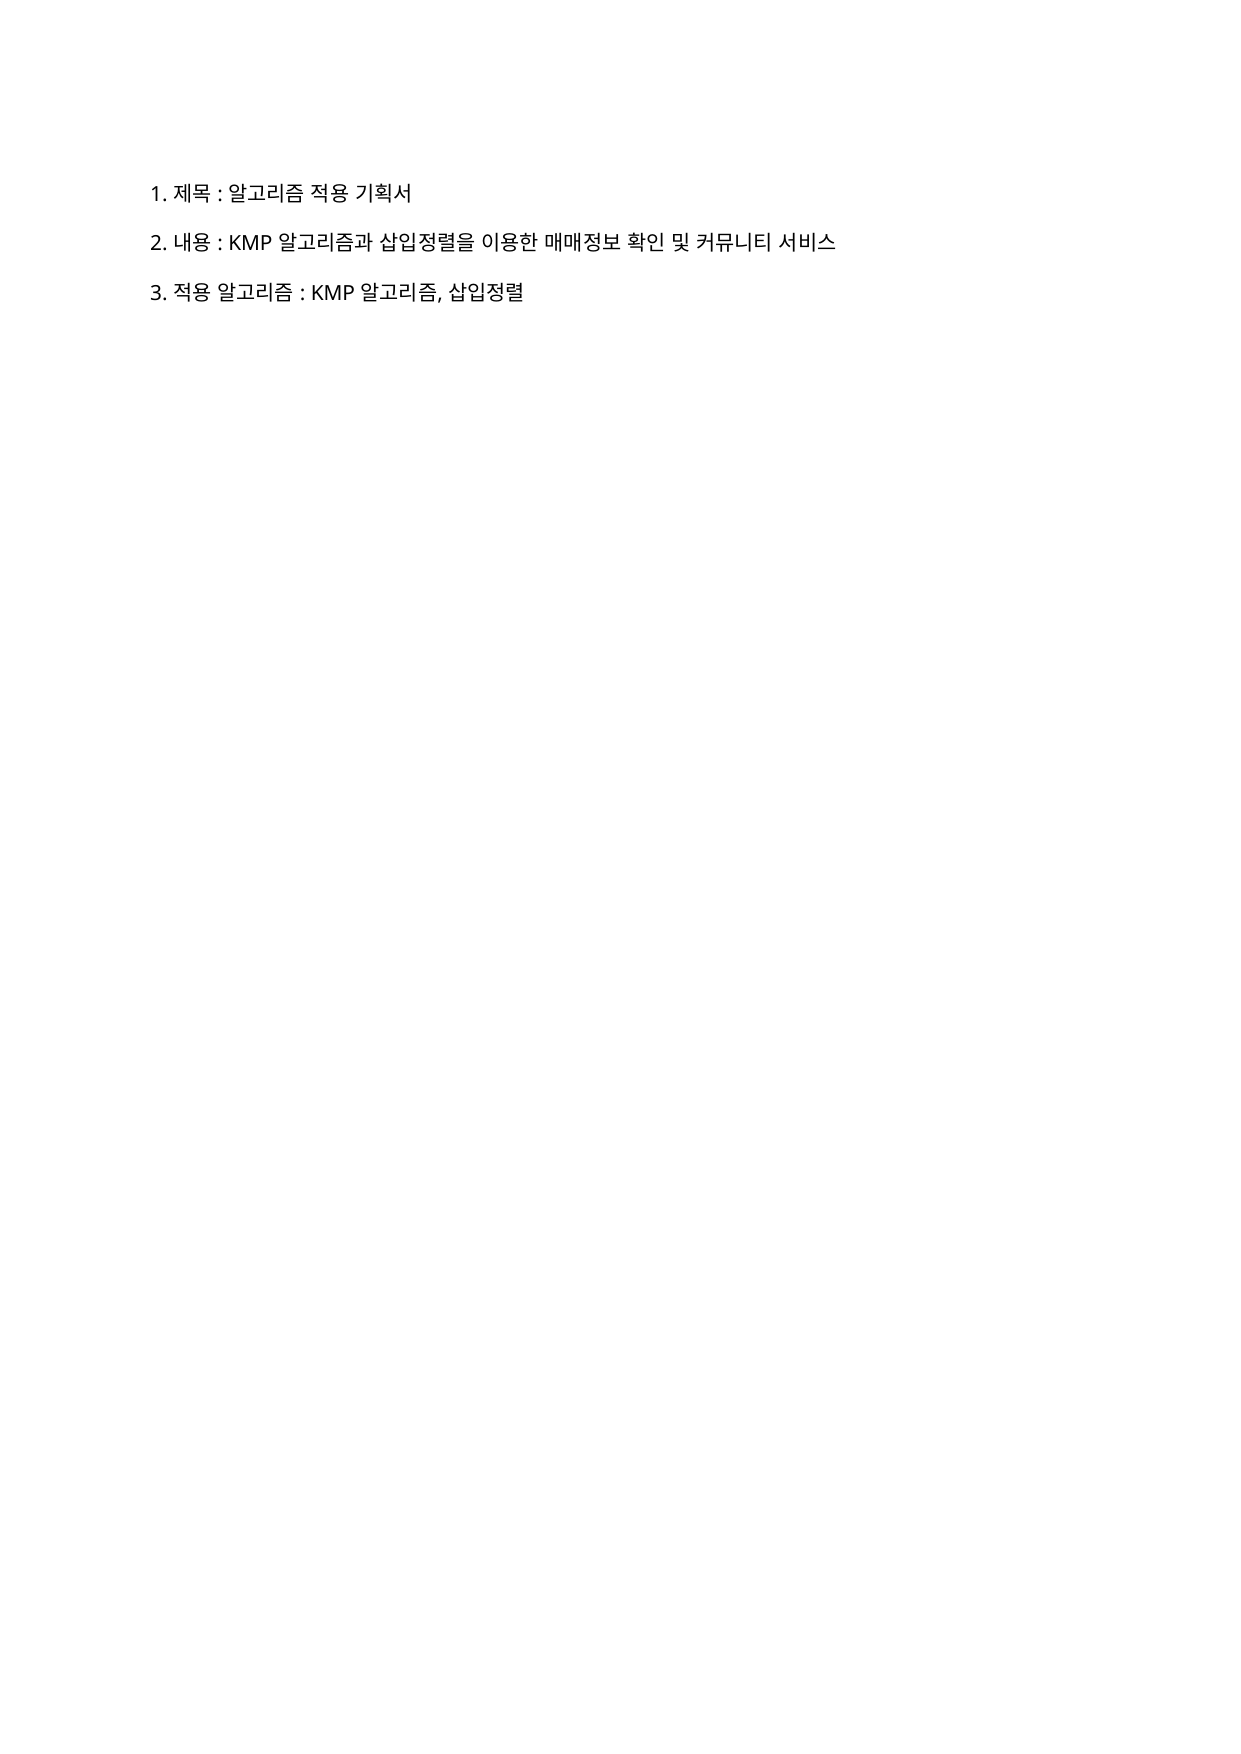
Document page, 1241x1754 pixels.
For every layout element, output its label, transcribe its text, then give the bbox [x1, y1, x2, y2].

text 3. 적용 알고리즘 : KMP 알고리즘, 삽입정렬 [150, 276, 1090, 306]
text 2. 내용 : KMP 알고리즘과 삽입정렬을 이용한 매매정보 확인 및 커뮤니티 서비스 [150, 227, 1090, 257]
text 1. 제목 : 알고리즘 적용 기획서 [150, 177, 1090, 207]
